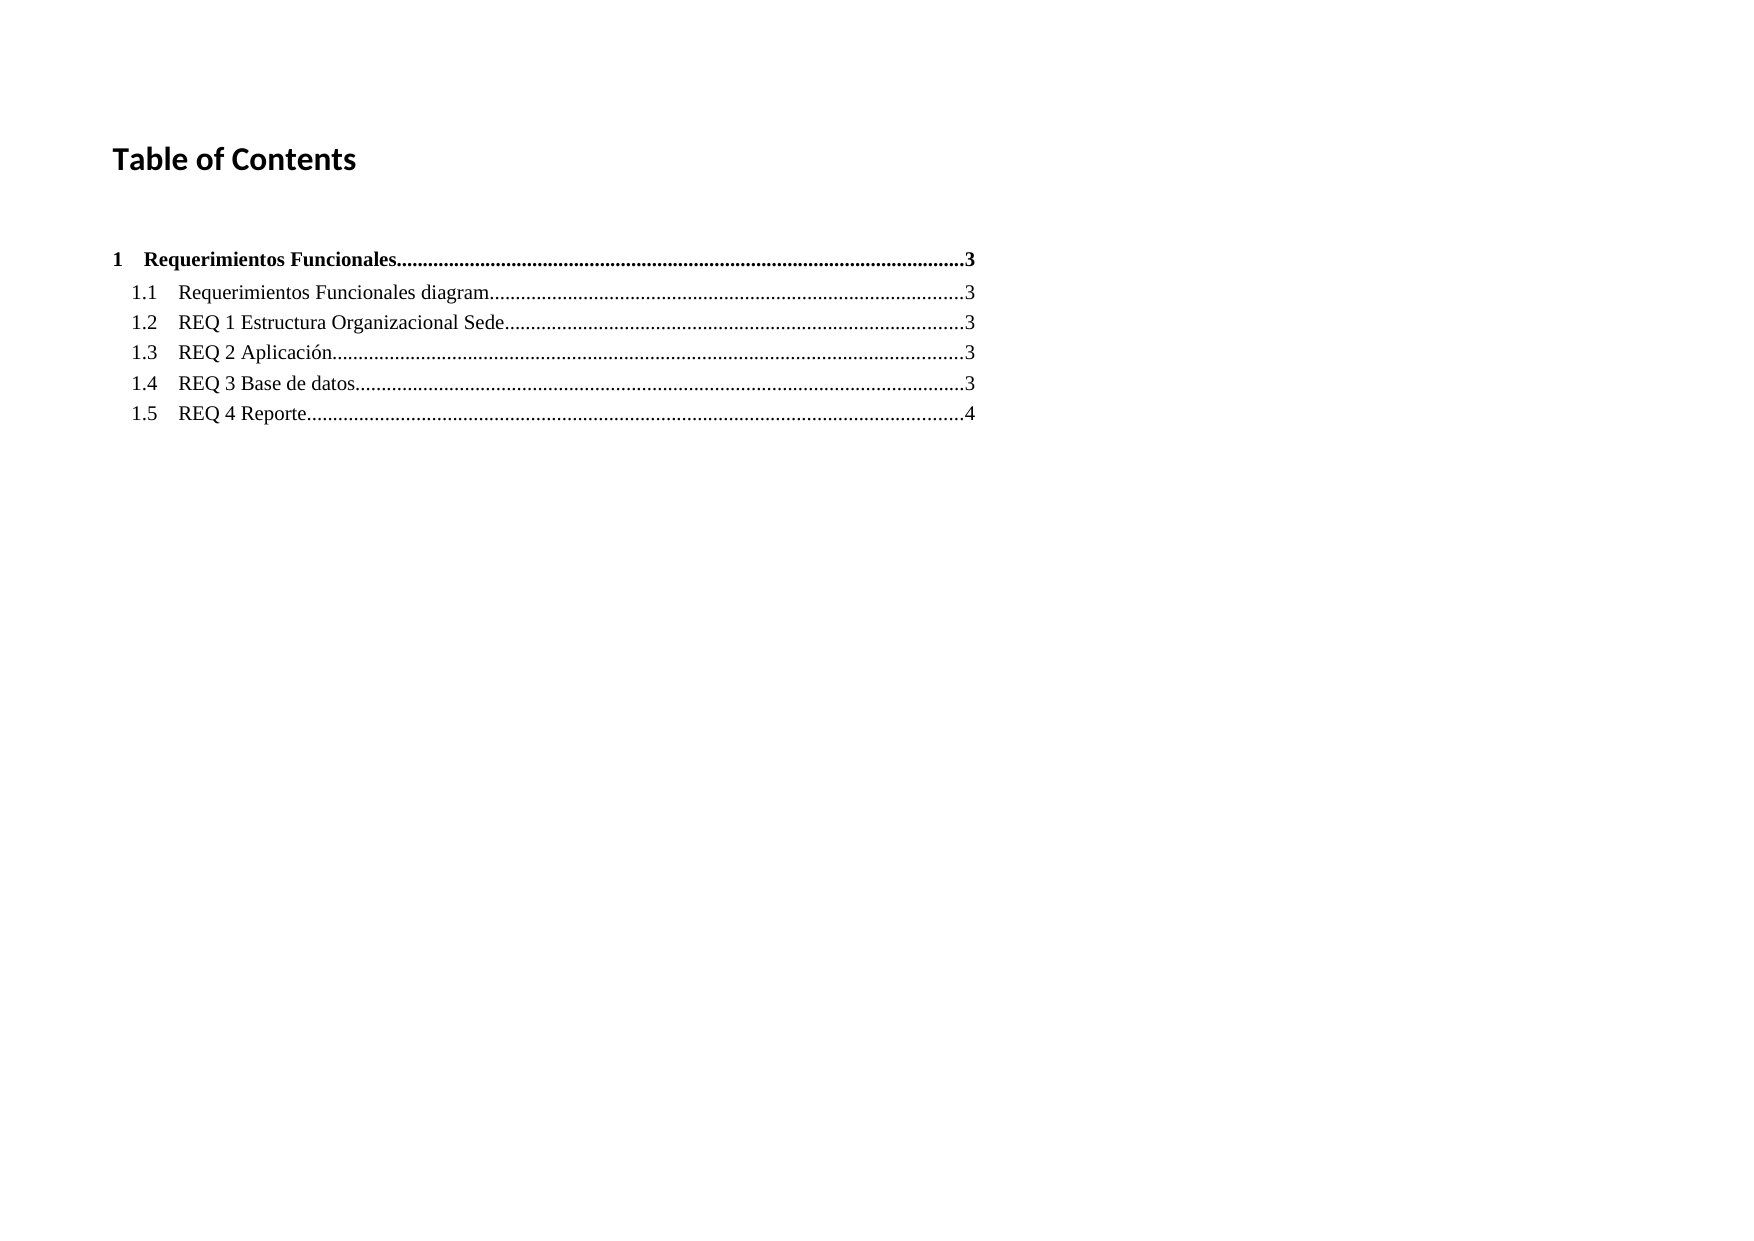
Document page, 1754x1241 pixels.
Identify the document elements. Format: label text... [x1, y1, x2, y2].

subtitle Table of Contents [112, 137, 1641, 178]
text 1.4 REQ 3 Base de datos 3 [131, 371, 1566, 394]
text 1.5 REQ 4 Reporte 4 [131, 401, 1566, 425]
text 1.2 REQ 1 Estructura Organizacional Sede 3 [131, 310, 1566, 334]
text 1 Requerimientos Funcionales 3 [112, 247, 1566, 271]
text 1.3 REQ 2 Aplicación 3 [131, 340, 1566, 364]
text 1.1 Requerimientos Funcionales diagram 3 [131, 279, 1566, 304]
